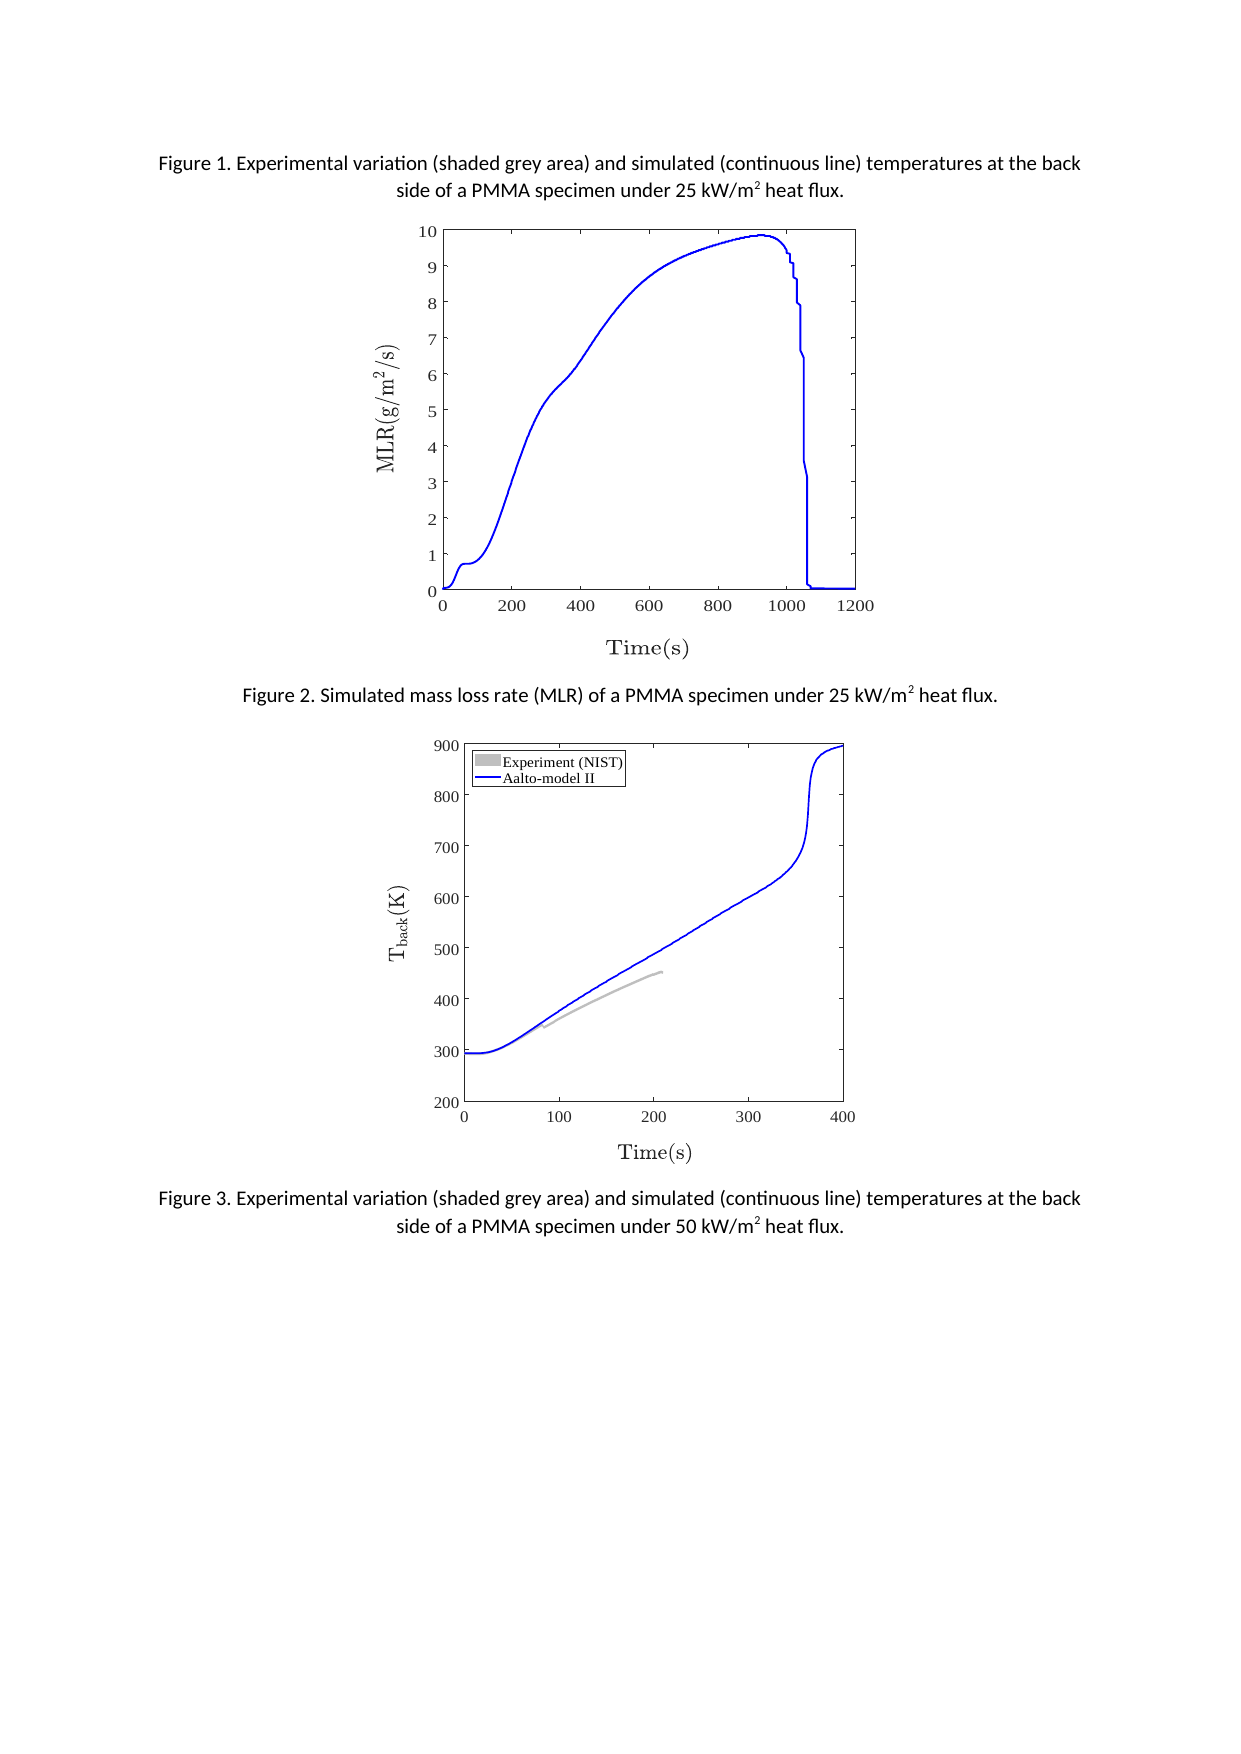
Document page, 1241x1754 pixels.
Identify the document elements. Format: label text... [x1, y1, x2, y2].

text Figure 2. Simulated mass loss rate (MLR) of a PMMA specimen under 25 kW/m2 heat flux. [150, 682, 1090, 707]
text Figure 3. Experimental variation (shaded grey area) and simulated (continuous line) temperatures at the back side of a PMMA specimen under 50 kW/m2 heat flux. [150, 1185, 1090, 1238]
text Figure 1. Experimental variation (shaded grey area) and simulated (continuous line) temperatures at the back side of a PMMA specimen under 25 kW/m2 heat flux. [150, 150, 1090, 203]
